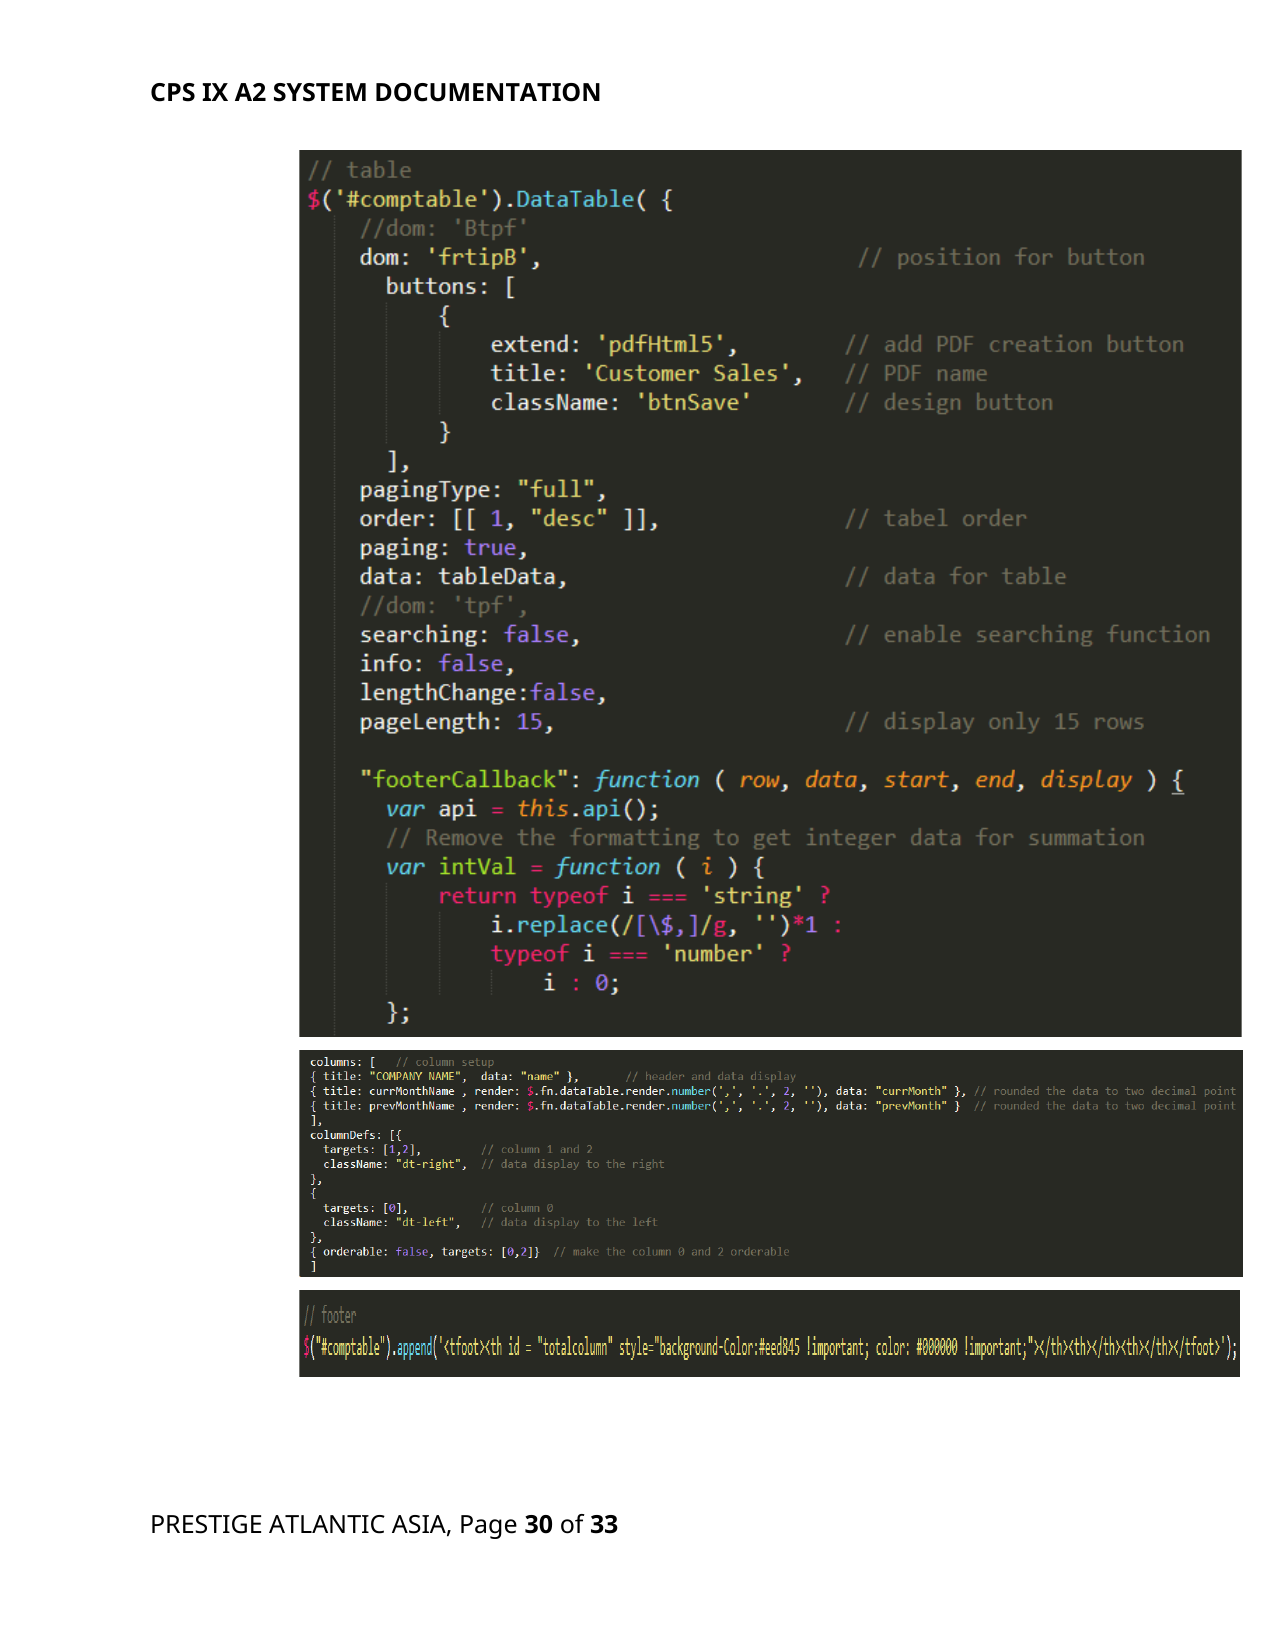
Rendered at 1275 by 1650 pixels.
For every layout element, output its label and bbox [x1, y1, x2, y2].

picture [299, 150, 1242, 1037]
picture [299, 1290, 1240, 1377]
picture [299, 1050, 1243, 1277]
